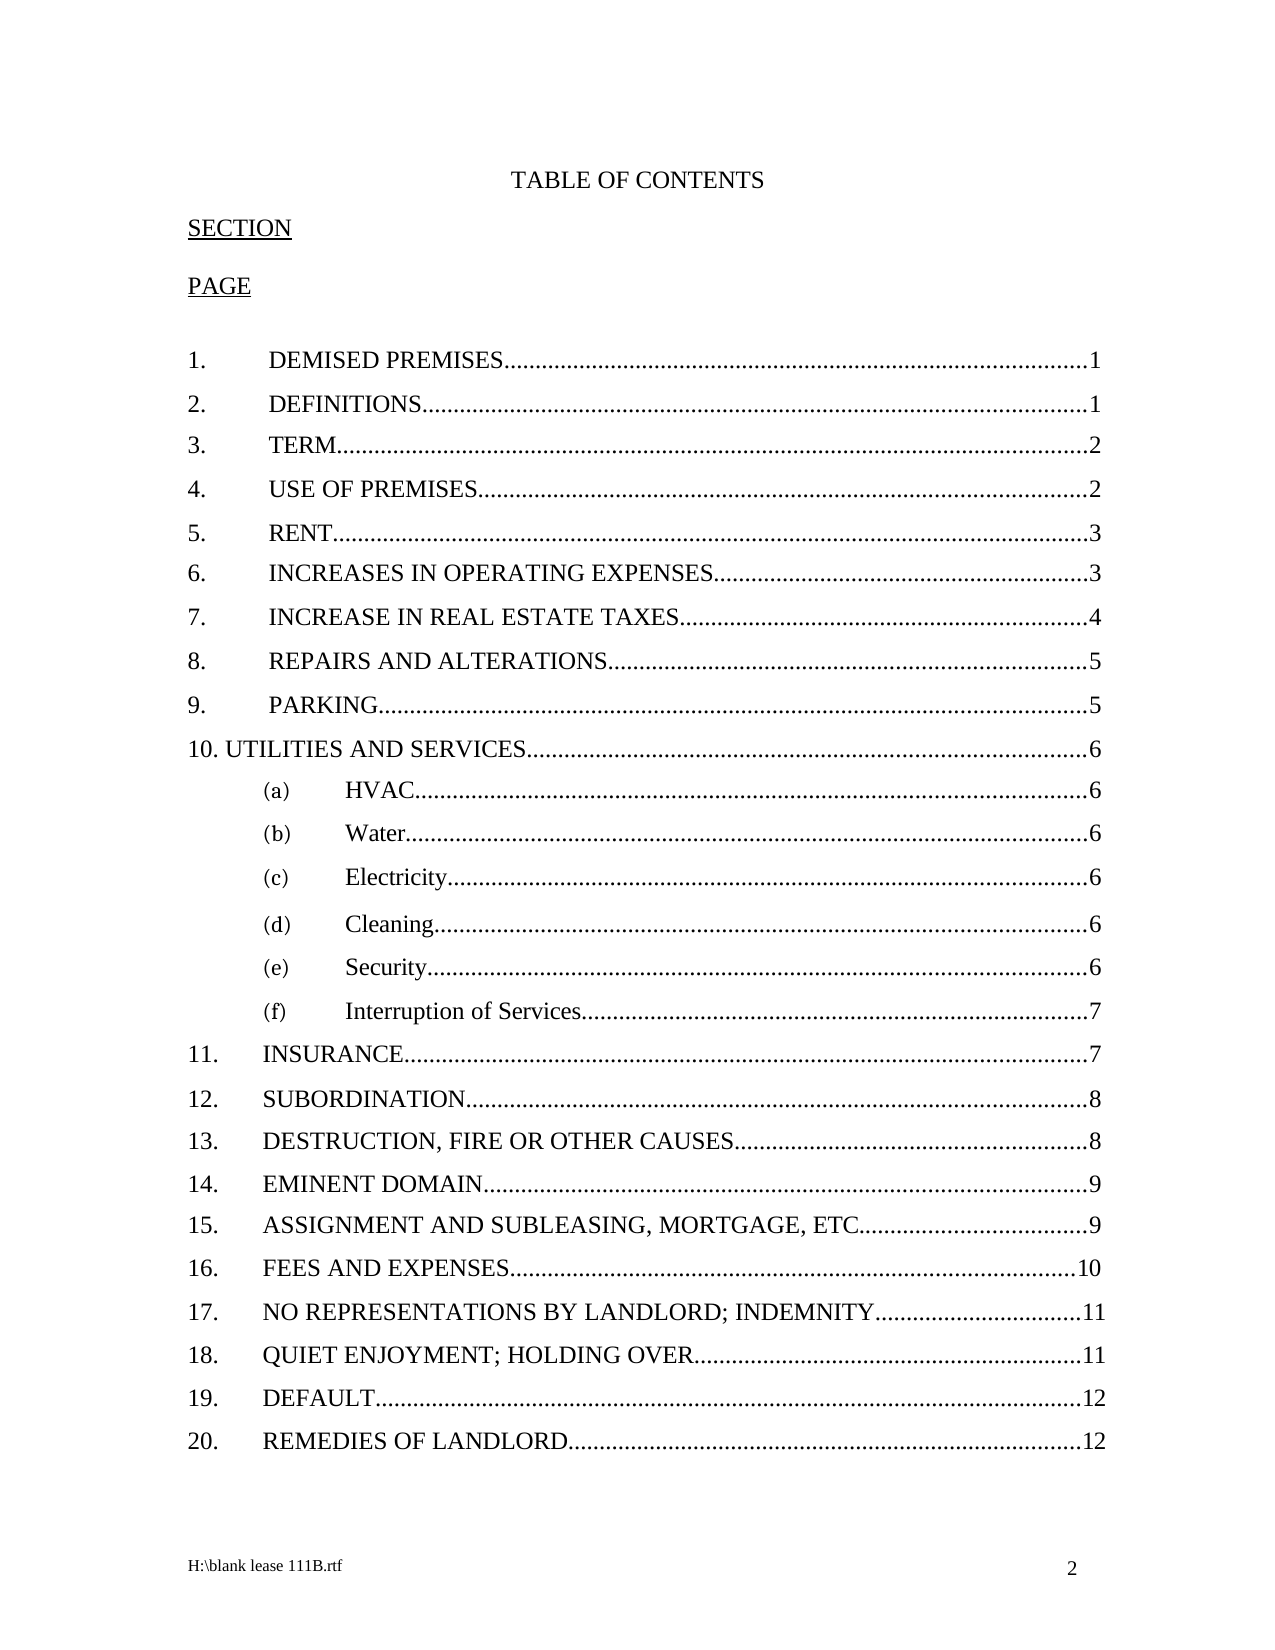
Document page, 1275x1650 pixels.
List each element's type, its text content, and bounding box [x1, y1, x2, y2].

text SECTION PAGE [187, 213, 1142, 300]
text TABLE OF CONTENTS [112, 165, 1163, 194]
